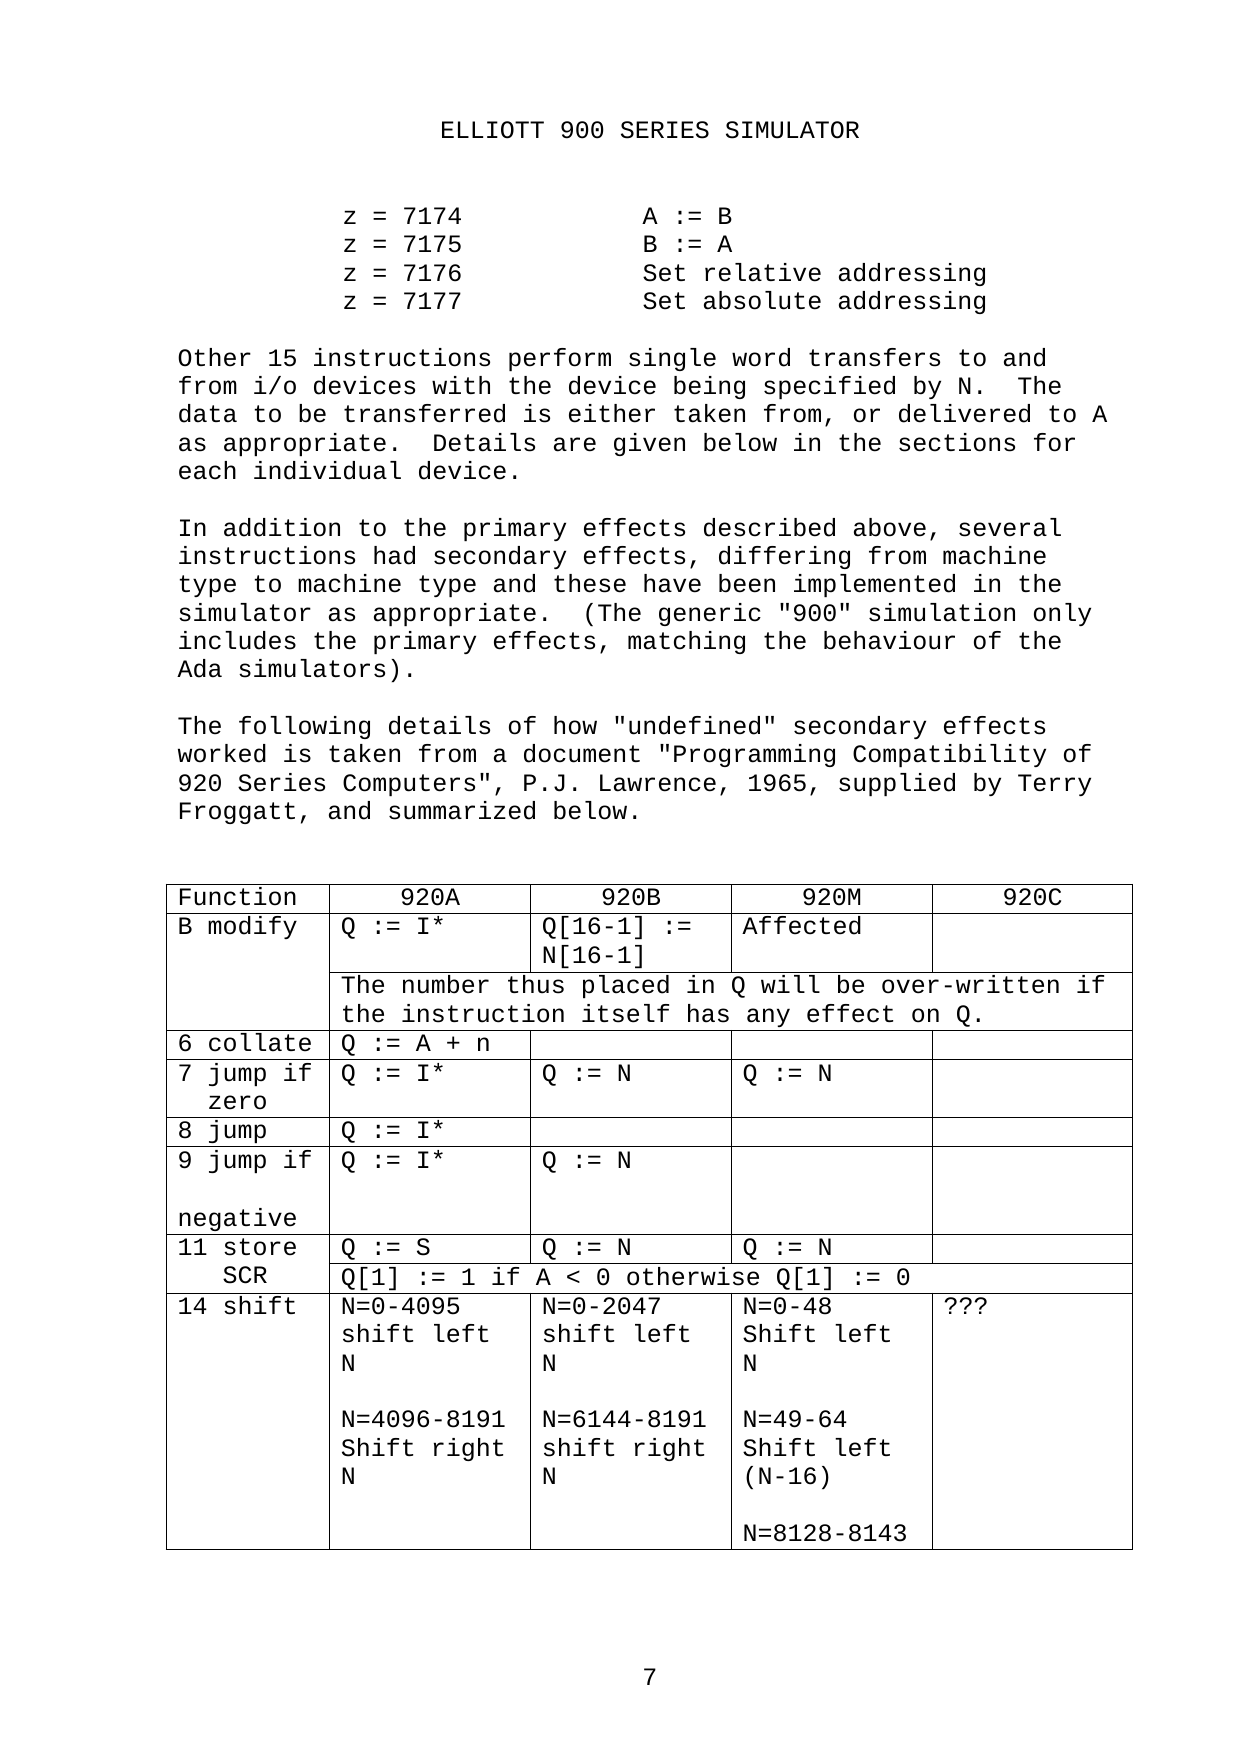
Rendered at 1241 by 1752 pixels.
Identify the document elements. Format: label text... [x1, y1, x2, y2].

table_cell B modify [167, 914, 329, 1030]
table_cell [732, 1031, 932, 1059]
table_header Function [167, 885, 329, 913]
table_cell Q := I* [330, 1147, 530, 1234]
table_cell [933, 1147, 1132, 1234]
table_cell Q := N [732, 1060, 932, 1117]
text z = 7175 B := A [177, 232, 1122, 260]
table_cell Q := A + n [330, 1031, 530, 1059]
table_cell [933, 1060, 1132, 1117]
table_cell 11 store SCR [167, 1235, 329, 1292]
table_cell The number thus placed in Q will be over-written if the instruction itself has any effect on Q. [330, 973, 1132, 1030]
table_cell 14 shift [167, 1294, 329, 1548]
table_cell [531, 1294, 731, 1548]
table_cell Q := I* [330, 1060, 530, 1117]
table_cell 6 collate [167, 1031, 329, 1059]
table_cell Q[16-1] := N[16-1] [531, 914, 731, 972]
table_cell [330, 1294, 530, 1548]
table_cell Q[1] := 1 if A < 0 otherwise Q[1] := 0 [330, 1264, 1132, 1292]
table_cell [933, 1235, 1132, 1263]
table_cell [933, 914, 1132, 972]
table_cell Q := N [531, 1235, 731, 1263]
table_cell Q := N [531, 1060, 731, 1117]
table_cell 8 jump [167, 1118, 329, 1146]
table_cell Q := S [330, 1235, 530, 1263]
table_cell [732, 1118, 932, 1146]
text Other 15 instructions perform single word transfers to and from i/o devices with the device being specified by N. The data to be transferred is either taken from, or delivered to A as appropriate. Details are given below in the sections for each individual device. [177, 345, 1122, 487]
table_header 920B [531, 885, 731, 913]
table_cell [732, 1147, 932, 1234]
table_cell 9 jump if negative [167, 1147, 329, 1234]
table_cell Q := N [732, 1235, 932, 1263]
text In addition to the primary effects described above, several instructions had secondary effects, differing from machine type to machine type and these have been implemented in the simulator as appropriate. (The generic "900" simulation only includes the primary effects, matching the behaviour of the Ada simulators). [177, 515, 1122, 685]
table_cell [531, 1118, 731, 1146]
table_cell [531, 1031, 731, 1059]
table_cell Q := I* [330, 1118, 530, 1146]
table_cell ??? [933, 1294, 1132, 1548]
text z = 7176 Set relative addressing [177, 260, 1122, 288]
table_cell Q := I* [330, 914, 530, 972]
table_cell 7 jump if zero [167, 1060, 329, 1117]
table_header 920A [330, 885, 530, 913]
table_cell [933, 1031, 1132, 1059]
table_header 920C [933, 885, 1132, 913]
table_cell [732, 1294, 932, 1548]
table_cell [933, 1118, 1132, 1146]
table_header 920M [732, 885, 932, 913]
text The following details of how "undefined" secondary effects worked is taken from a document "Programming Compatibility of 920 Series Computers", P.J. Lawrence, 1965, supplied by Terry Froggatt, and summarized below. [177, 713, 1122, 827]
table_cell Q := N [531, 1147, 731, 1234]
table_cell Affected [732, 914, 932, 972]
text z = 7177 Set absolute addressing [177, 288, 1122, 317]
text z = 7174 A := B [177, 203, 1122, 232]
